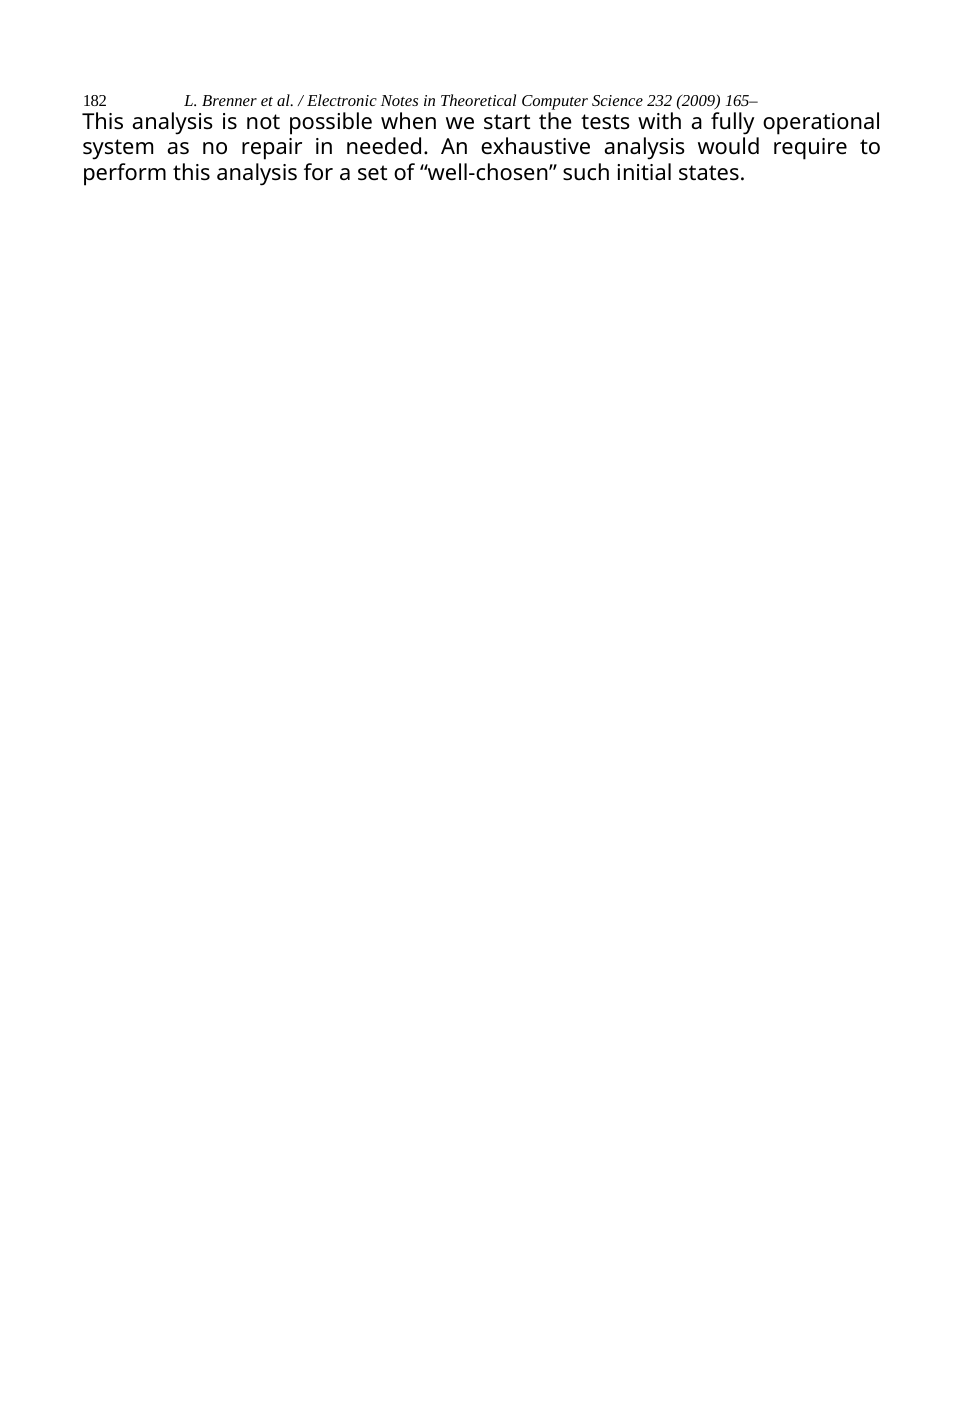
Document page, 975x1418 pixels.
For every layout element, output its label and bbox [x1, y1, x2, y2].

text [82, 108, 881, 187]
